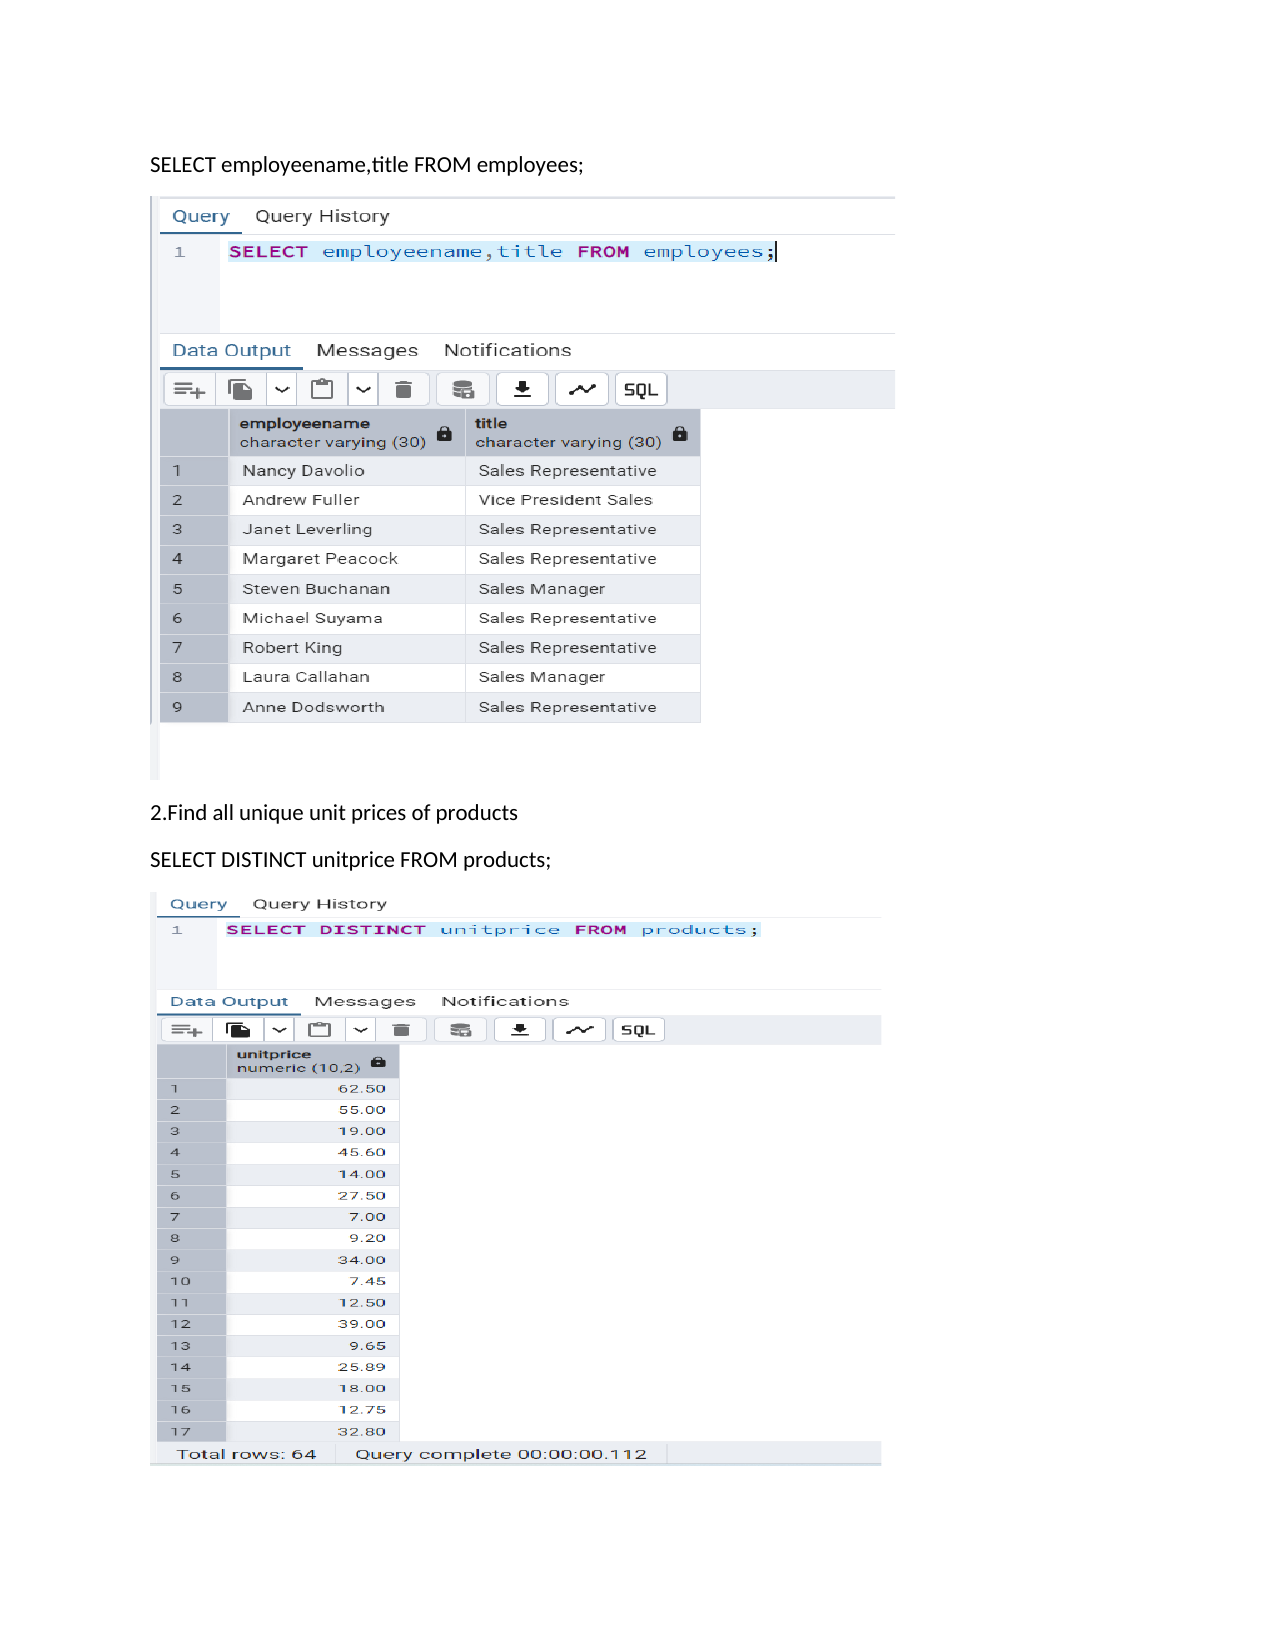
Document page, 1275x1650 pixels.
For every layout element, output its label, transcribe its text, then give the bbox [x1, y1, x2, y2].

text SELECT employeename,title FROM employees; [150, 150, 1125, 178]
picture [150, 892, 882, 1466]
text SELECT DISTINCT unitprice FROM products; [150, 845, 1125, 873]
text 2.Find all unique unit prices of products [150, 798, 1125, 826]
picture [150, 196, 896, 780]
